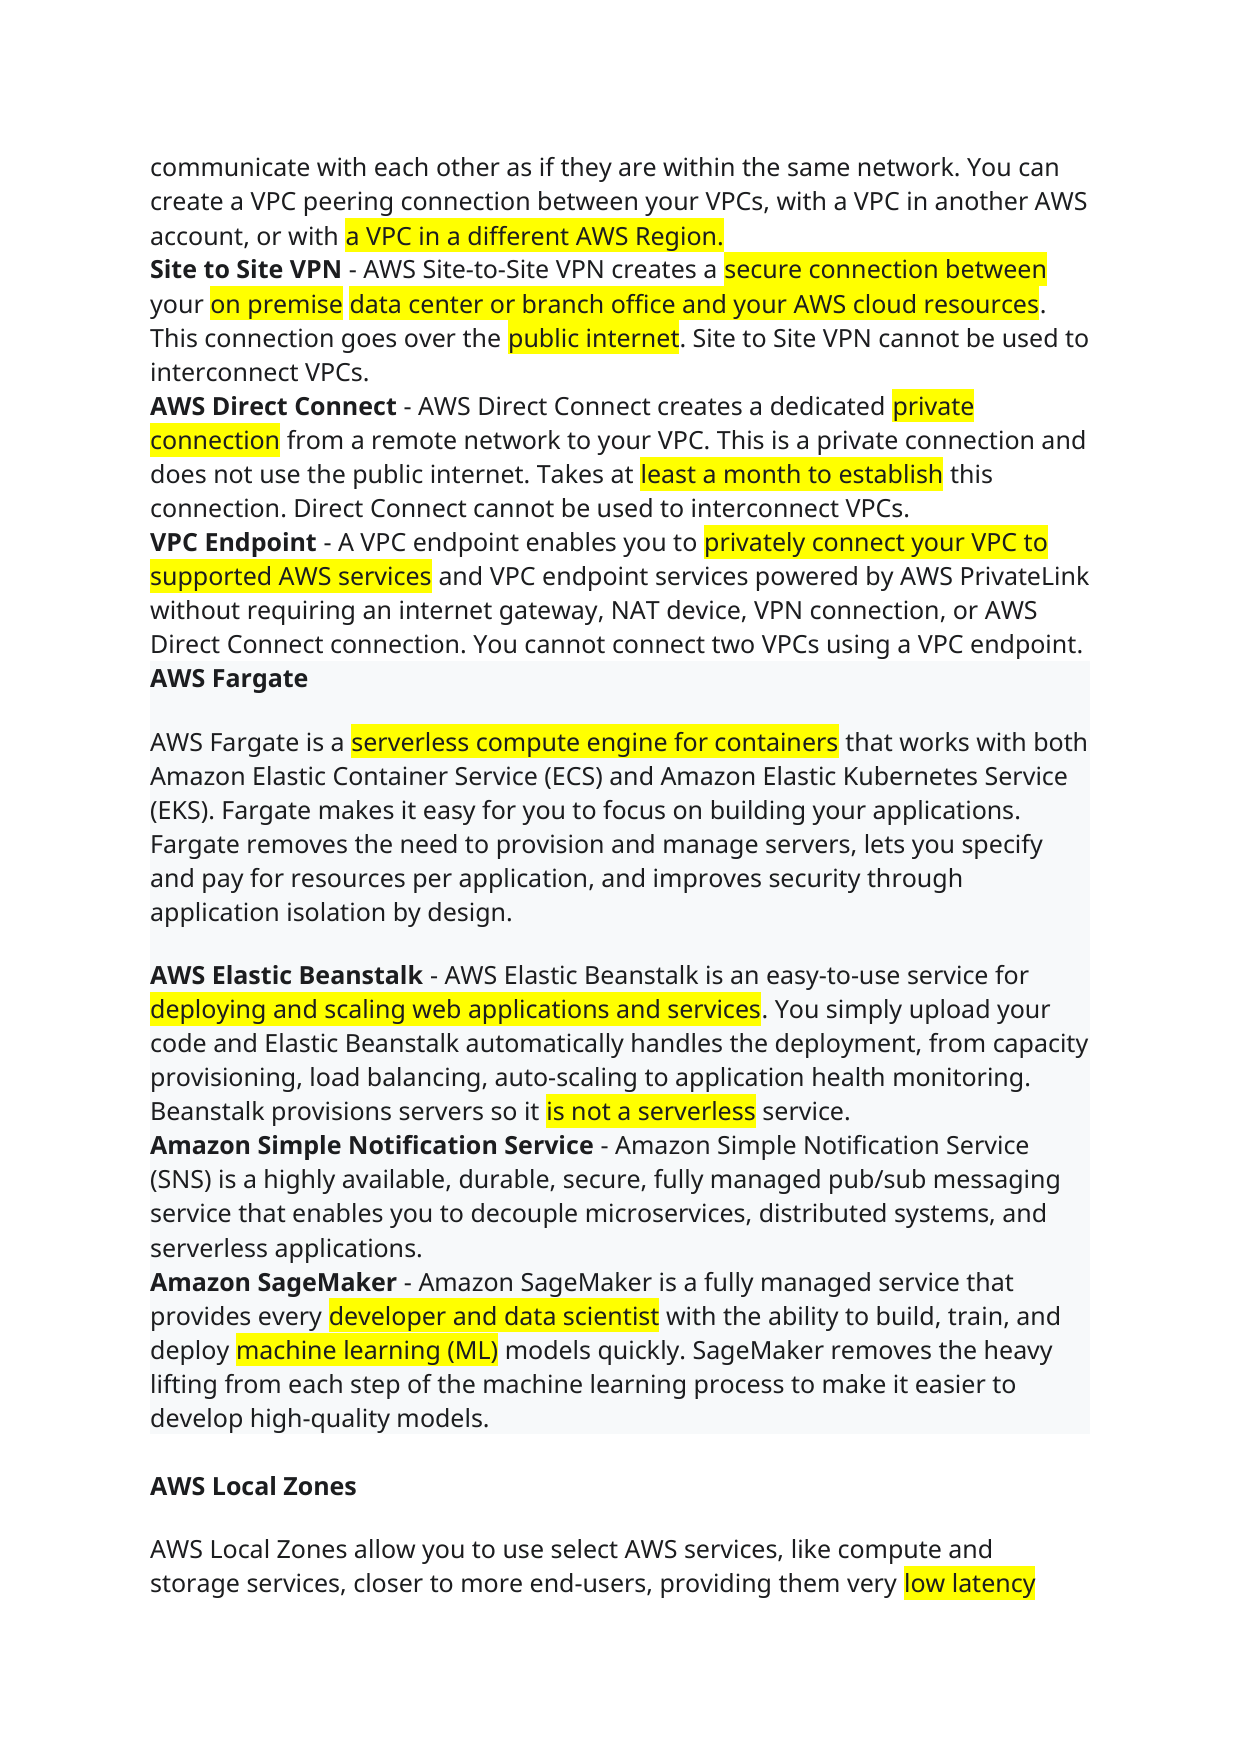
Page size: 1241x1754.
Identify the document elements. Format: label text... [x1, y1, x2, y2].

text Site to Site VPN - AWS Site-to-Site VPN creates a secure connection between your on premise data center or branch office and your AWS cloud resources. This connection goes over the public internet. Site to Site VPN cannot be used to interconnect VPCs. [150, 252, 1090, 388]
text VPC Endpoint - A VPC endpoint enables you to privately connect your VPC to supported AWS services and VPC endpoint services powered by AWS PrivateLink without requiring an internet gateway, NAT device, VPN connection, or AWS Direct Connect connection. You cannot connect two VPCs using a VPC endpoint. [150, 525, 1090, 661]
text Amazon SageMaker - Amazon SageMaker is a fully managed service that provides every developer and data scientist with the ability to build, train, and deploy machine learning (ML) models quickly. SageMaker removes the heavy lifting from each step of the machine learning process to make it easier to develop high-quality models. [150, 1264, 1090, 1434]
text AWS Fargate is a serverless compute engine for containers that works with both Amazon Elastic Container Service (ECS) and Amazon Elastic Kubernetes Service (EKS). Fargate makes it easy for you to focus on building your applications. Fargate removes the need to provision and manage servers, lets you specify and pay for resources per application, and improves security through application isolation by design. [150, 724, 1090, 928]
text AWS Elastic Beanstalk - AWS Elastic Beanstalk is an easy-to-use service for deploying and scaling web applications and services. You simply upload your code and Elastic Beanstalk automatically handles the deployment, from capacity provisioning, load balancing, auto-scaling to application health monitoring. Beanstalk provisions servers so it is not a serverless service. [150, 958, 1090, 1128]
text Amazon Simple Notification Service - Amazon Simple Notification Service (SNS) is a highly available, durable, secure, fully managed pub/sub messaging service that enables you to decouple microservices, distributed systems, and serverless applications. [150, 1128, 1090, 1264]
text AWS Local Zones [150, 1469, 1090, 1503]
text AWS Fargate [150, 661, 1090, 695]
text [150, 1532, 1090, 1600]
text AWS Direct Connect - AWS Direct Connect creates a dedicated private connection from a remote network to your VPC. This is a private connection and does not use the public internet. Takes at least a month to establish this connection. Direct Connect cannot be used to interconnect VPCs. [150, 388, 1090, 525]
